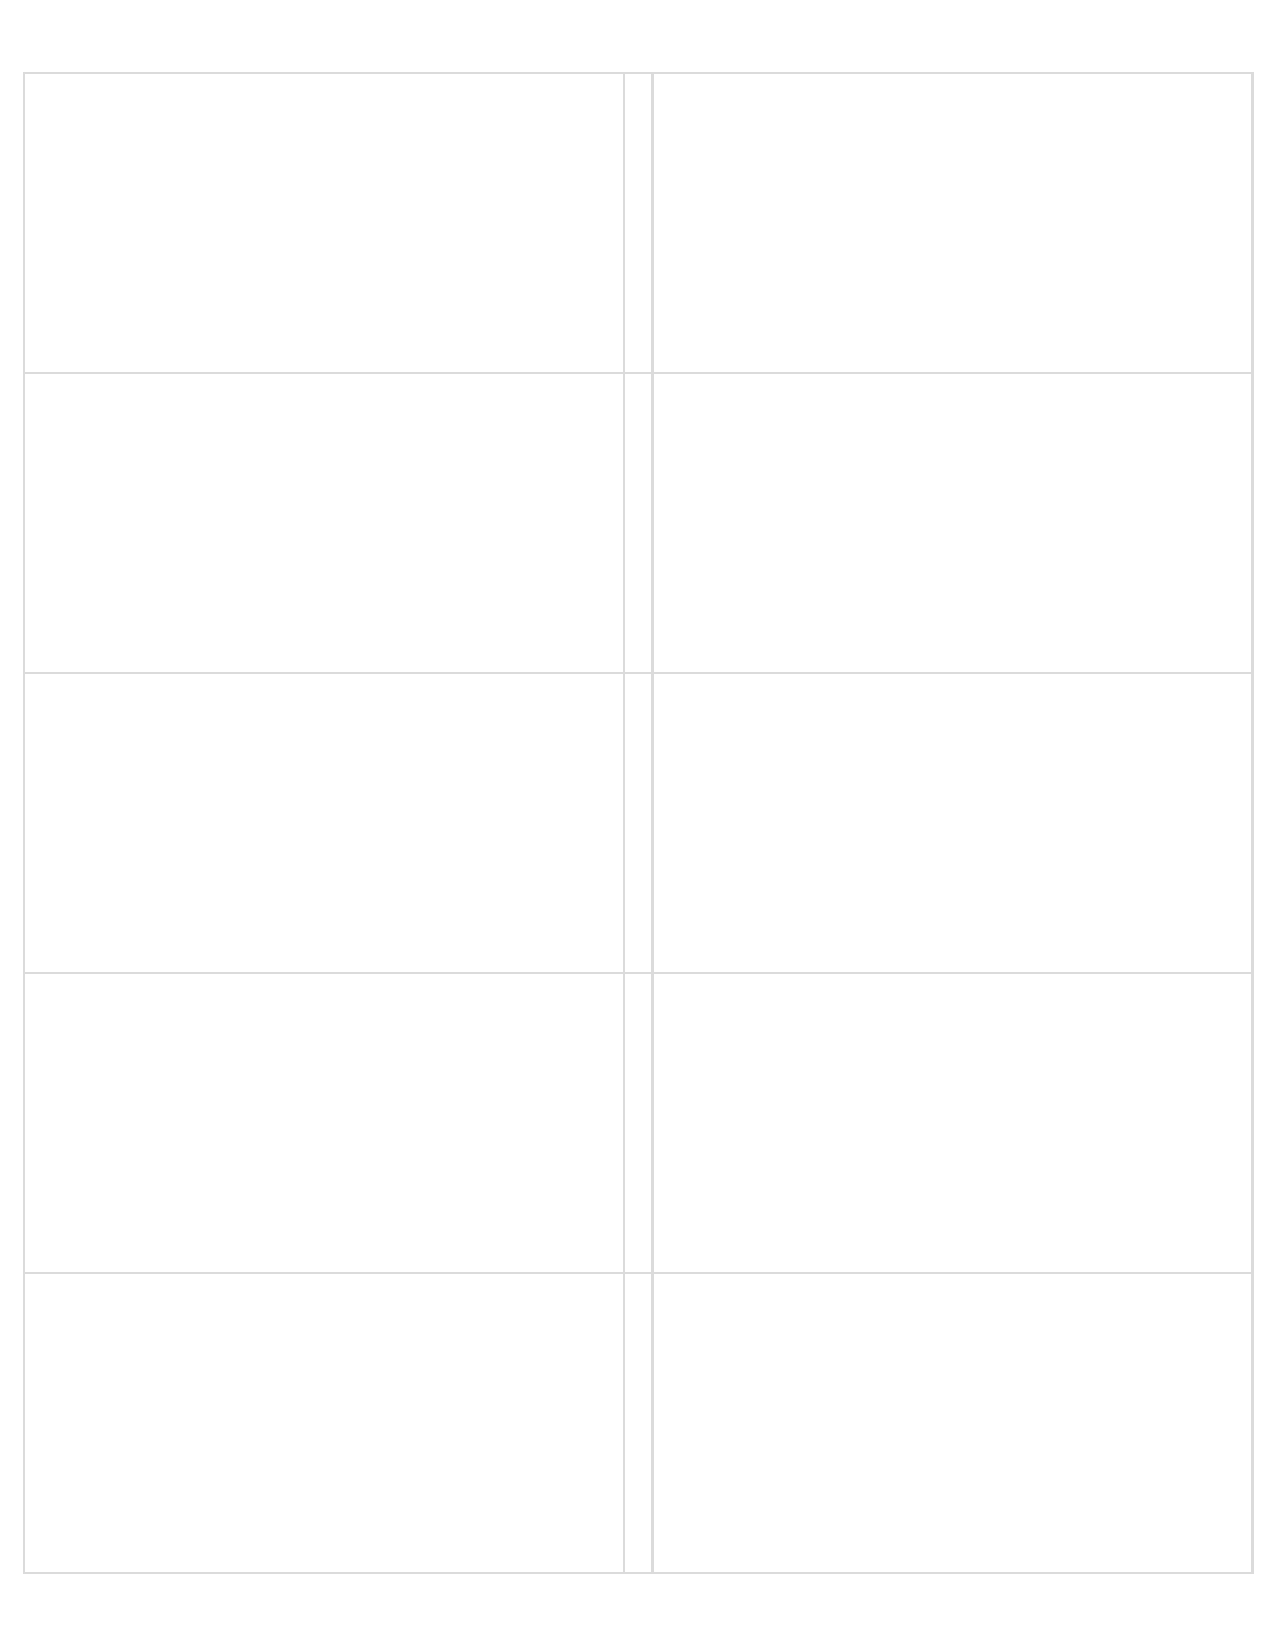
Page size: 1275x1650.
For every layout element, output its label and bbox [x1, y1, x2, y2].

table_cell [654, 974, 1251, 1272]
table_cell [654, 674, 1251, 972]
table_cell [654, 374, 1251, 672]
table_cell [625, 974, 651, 1272]
table_cell [625, 674, 651, 972]
table_cell [25, 374, 623, 672]
table_cell [654, 1274, 1251, 1572]
table_cell [25, 1274, 623, 1572]
table_cell [625, 374, 651, 672]
table_cell [25, 674, 623, 972]
table_header [654, 74, 1251, 372]
table_header [25, 74, 623, 372]
table_cell [625, 1274, 651, 1572]
table_cell [25, 974, 623, 1272]
table_header [625, 74, 651, 372]
